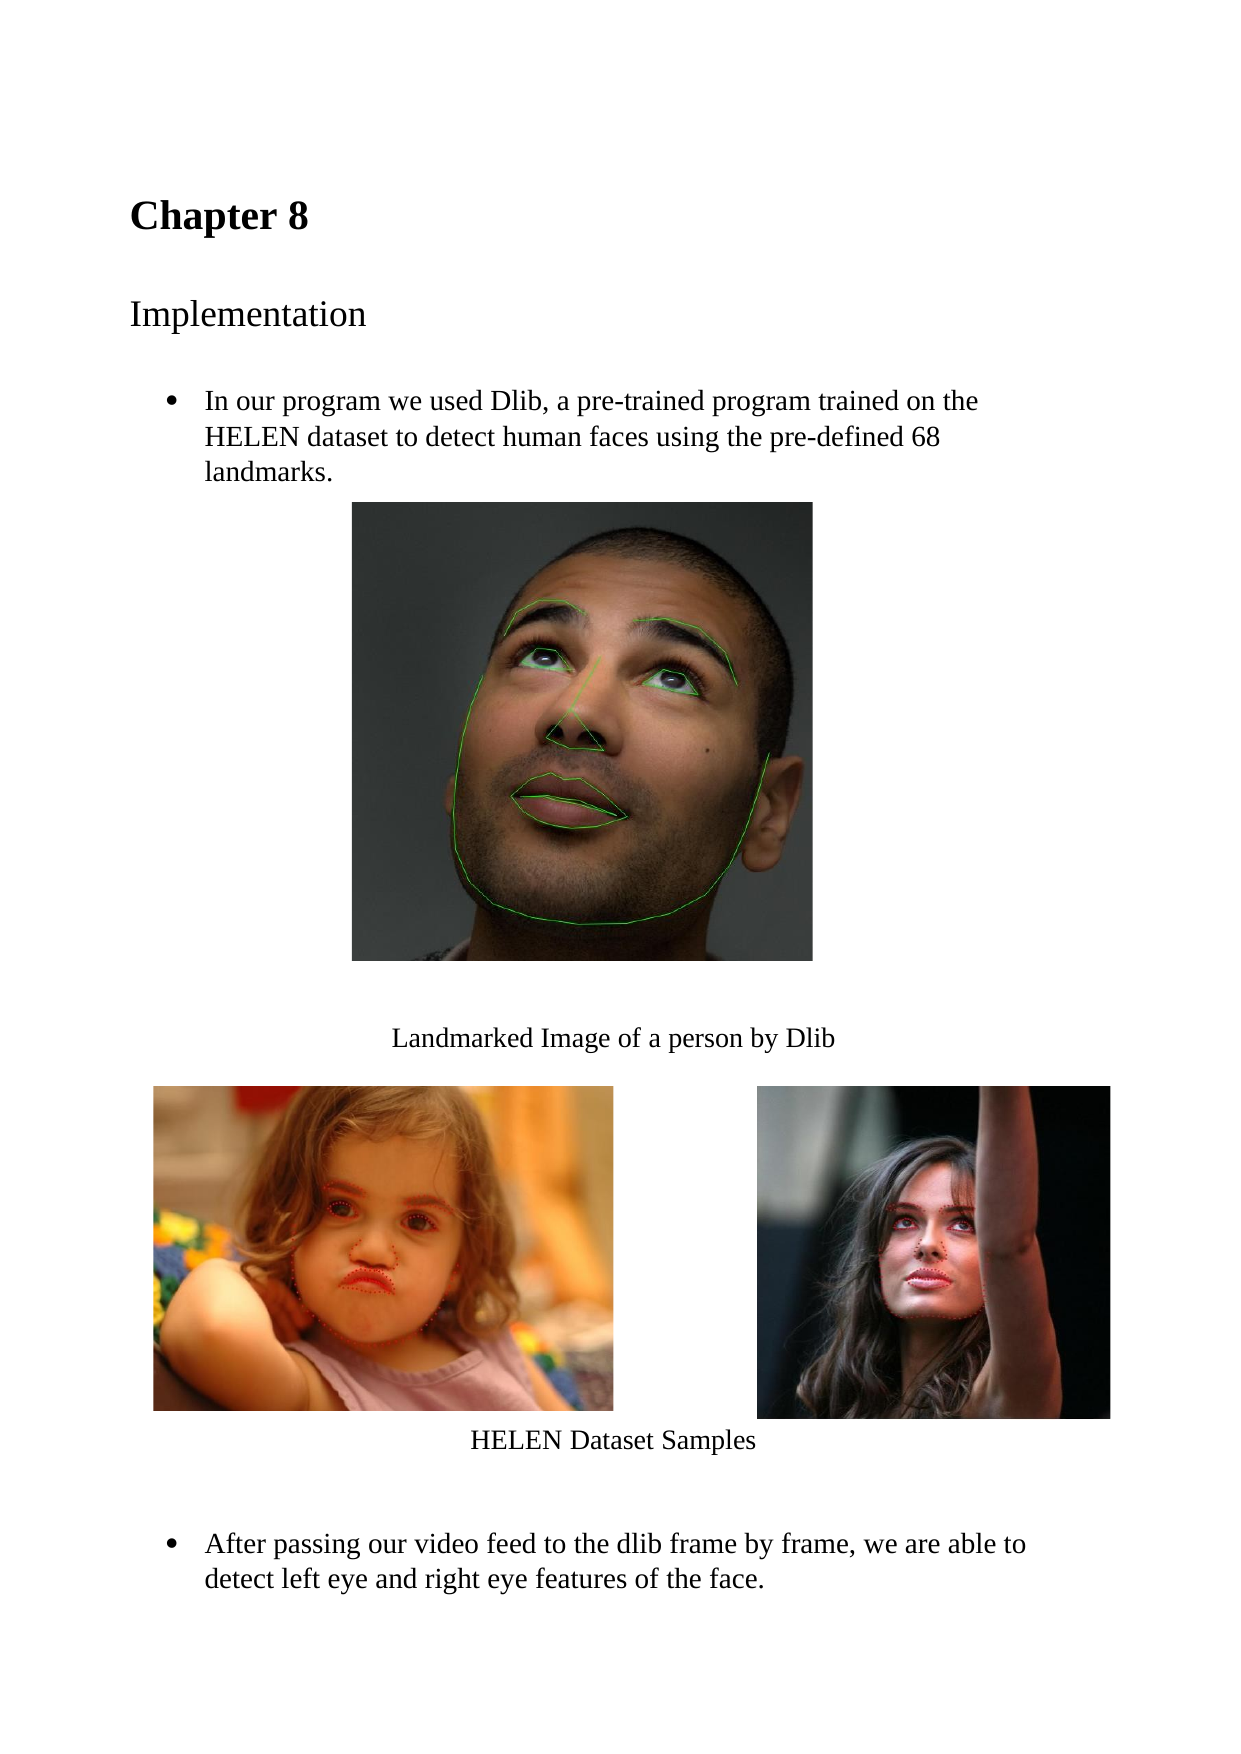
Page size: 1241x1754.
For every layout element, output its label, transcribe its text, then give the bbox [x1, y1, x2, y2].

list In our program we used Dlib, a pre-trained program trained on the HELEN dataset to detect human faces using the pre-defined 68 landmarks. [167, 383, 1026, 488]
subtitle Chapter 8 [129, 191, 1211, 239]
picture [757, 1086, 1111, 1420]
subtitle Implementation [129, 291, 1211, 334]
text Landmarked Image of a person by Dlib [127, 1021, 1100, 1054]
list After passing our video feed to the dlib frame by frame, we are able to detect left eye and right eye features of the face. [167, 1526, 1074, 1595]
picture [153, 1086, 614, 1411]
picture [351, 502, 813, 961]
